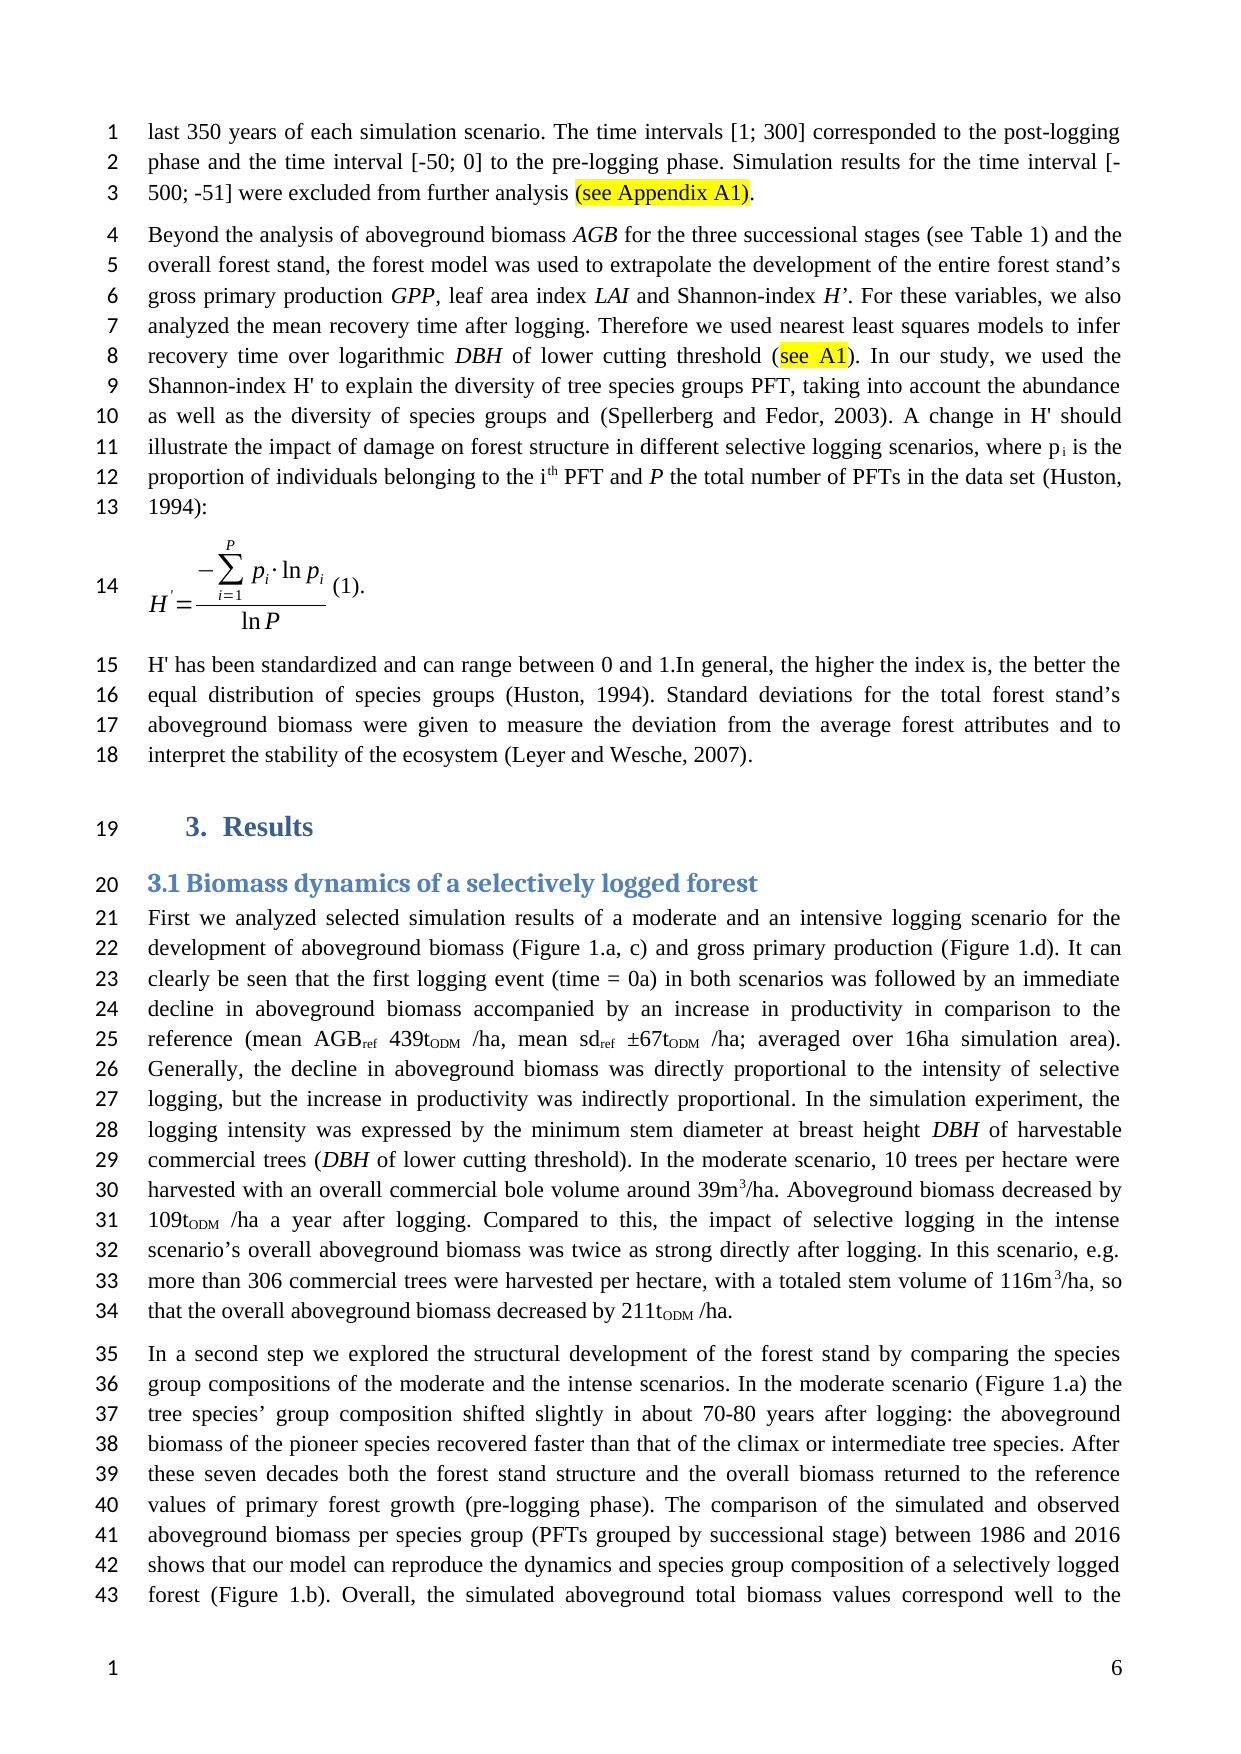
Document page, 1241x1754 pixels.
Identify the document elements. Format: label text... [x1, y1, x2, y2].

text (1). [148, 536, 1122, 634]
text First we analyzed selected simulation results of a moderate and an intensive logging scenario for the development of aboveground biomass (Figure 1.a, c) and gross primary production (Figure 1.d). It can clearly be seen that the first logging event (time = 0a) in both scenarios was followed by an immediate decline in aboveground biomass accompanied by an increase in productivity in comparison to the reference (mean AGBref 439tODM /ha, mean sdref ±67tODM /ha; averaged over 16ha simulation area). Generally, the decline in aboveground biomass was directly proportional to the intensity of selective logging, but the increase in productivity was indirectly proportional. In the simulation experiment, the logging intensity was expressed by the minimum stem diameter at breast height DBH of harvestable commercial trees (DBH of lower cutting threshold). In the moderate scenario, 10 trees per hectare were harvested with an overall commercial bole volume around 39m3/ha. Aboveground biomass decreased by 109tODM /ha a year after logging. Compared to this, the impact of selective logging in the intense scenario’s overall aboveground biomass was twice as strong directly after logging. In this scenario, e.g. more than 306 commercial trees were harvested per hectare, with a totaled stem volume of 116m3/ha, so that the overall aboveground biomass decreased by 211tODM /ha. [148, 904, 1122, 1323]
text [148, 1340, 1122, 1608]
text Beyond the analysis of aboveground biomass AGB for the three successional stages (see Table 1) and the overall forest stand, the forest model was used to extrapolate the development of the entire forest stand’s gross primary production GPP, leaf area index LAI and Shannon-index H’. For these variables, we also analyzed the mean recovery time after logging. Therefore we used nearest least squares models to infer recovery time over logarithmic DBH of lower cutting threshold (see A1). In our study, we used the Shannon-index H' to explain the diversity of tree species groups PFT, taking into account the abundance as well as the diversity of species groups and (Spellerberg and Fedor, 2003). A change in H' should illustrate the impact of damage on forest structure in different selective logging scenarios, where pi is the proportion of individuals belonging to the ith PFT and P the total number of PFTs in the data set (Huston, 1994): [148, 221, 1122, 519]
subtitle 3.1 Biomass dynamics of a selectively logged forest [148, 868, 1122, 900]
subtitle Results [185, 809, 1122, 843]
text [148, 118, 1122, 205]
text H' has been standardized and can range between 0 and 1.In general, the higher the index is, the better the equal distribution of species groups (Huston, 1994). Standard deviations for the total forest stand’s aboveground biomass were given to measure the deviation from the average forest attributes and to interpret the stability of the ecosystem (Leyer and Wesche, 2007). [148, 651, 1122, 768]
